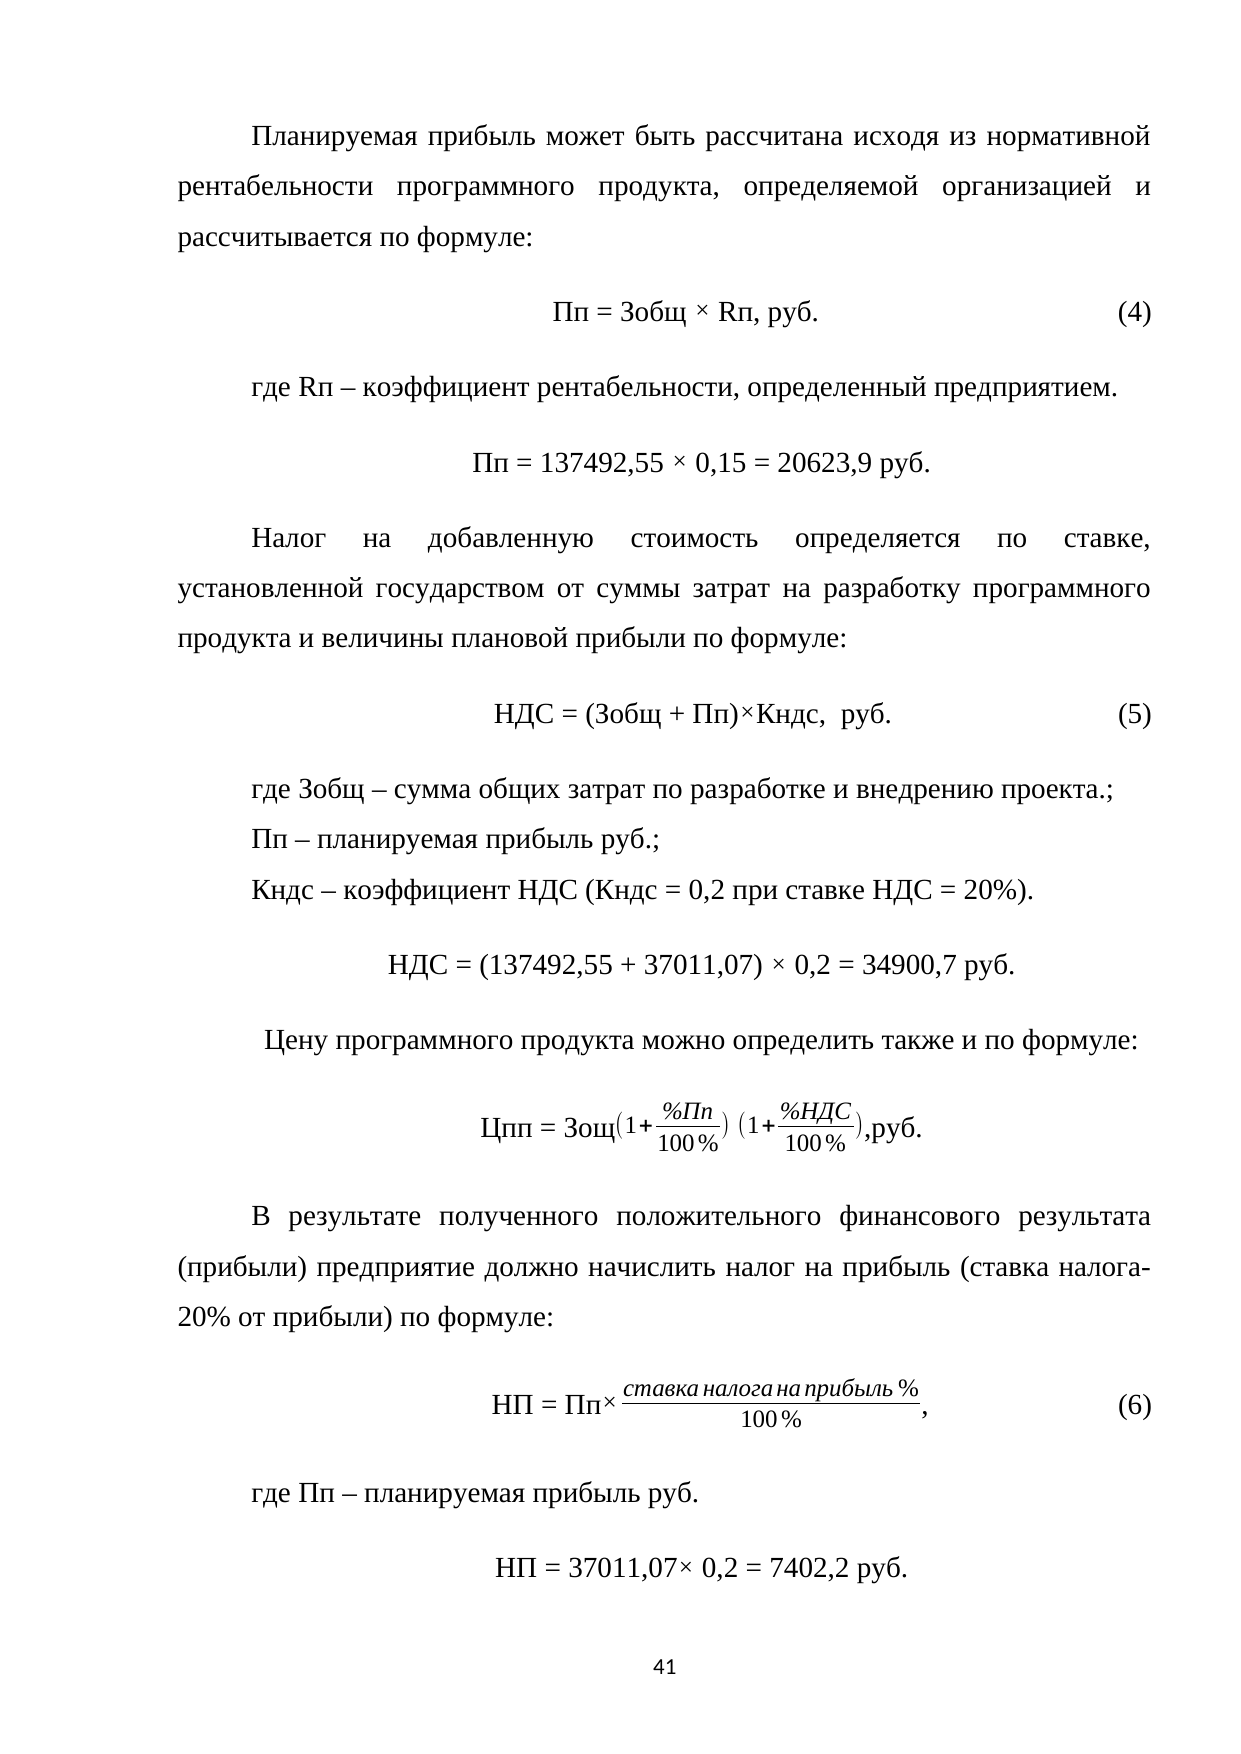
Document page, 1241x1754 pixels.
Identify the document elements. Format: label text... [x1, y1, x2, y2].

text Цпп = Зощ ,руб. [177, 1098, 1152, 1157]
text Пп – планируемая прибыль руб.; [177, 822, 1152, 855]
text В результате полученного положительного финансового результата (прибыли) предприятие должно начислить налог на прибыль (ставка налога-20% от прибыли) по формуле: [177, 1198, 1152, 1333]
text НП = 37011,07 0,2 = 7402,2 руб. [177, 1551, 1152, 1584]
text Налог на добавленную стоимость определяется по ставке, установленной государством от суммы затрат на разработку программного продукта и величины плановой прибыли по формуле: [177, 520, 1152, 654]
text Кндс – коэффициент НДС (Кндс = 0,2 при ставке НДС = 20%). [177, 872, 1152, 905]
text Пп = 137492,55 0,15 = 20623,9 руб. [177, 445, 1152, 478]
text Планируемая прибыль может быть рассчитана исходя из нормативной рентабельности программного продукта, определяемой организацией и рассчитывается по формуле: [177, 118, 1152, 252]
text где Rп – коэффициент рентабельности, определенный предприятием. [177, 369, 1152, 403]
text Цену программного продукта можно определить также и по формуле: [177, 1022, 1152, 1056]
text где Пп – планируемая прибыль руб. [177, 1475, 1152, 1509]
text НДС = (Зобщ + Пп)Кндс, руб. (5) [177, 696, 1152, 729]
text Пп = Зобщ Rп, руб. (4) [177, 294, 1152, 328]
text где Зобщ – сумма общих затрат по разработке и внедрению проекта.; [177, 771, 1152, 805]
text НП = Пп, (6) [177, 1374, 1152, 1433]
text НДС = (137492,55 + 37011,07) 0,2 = 34900,7 руб. [177, 947, 1152, 981]
